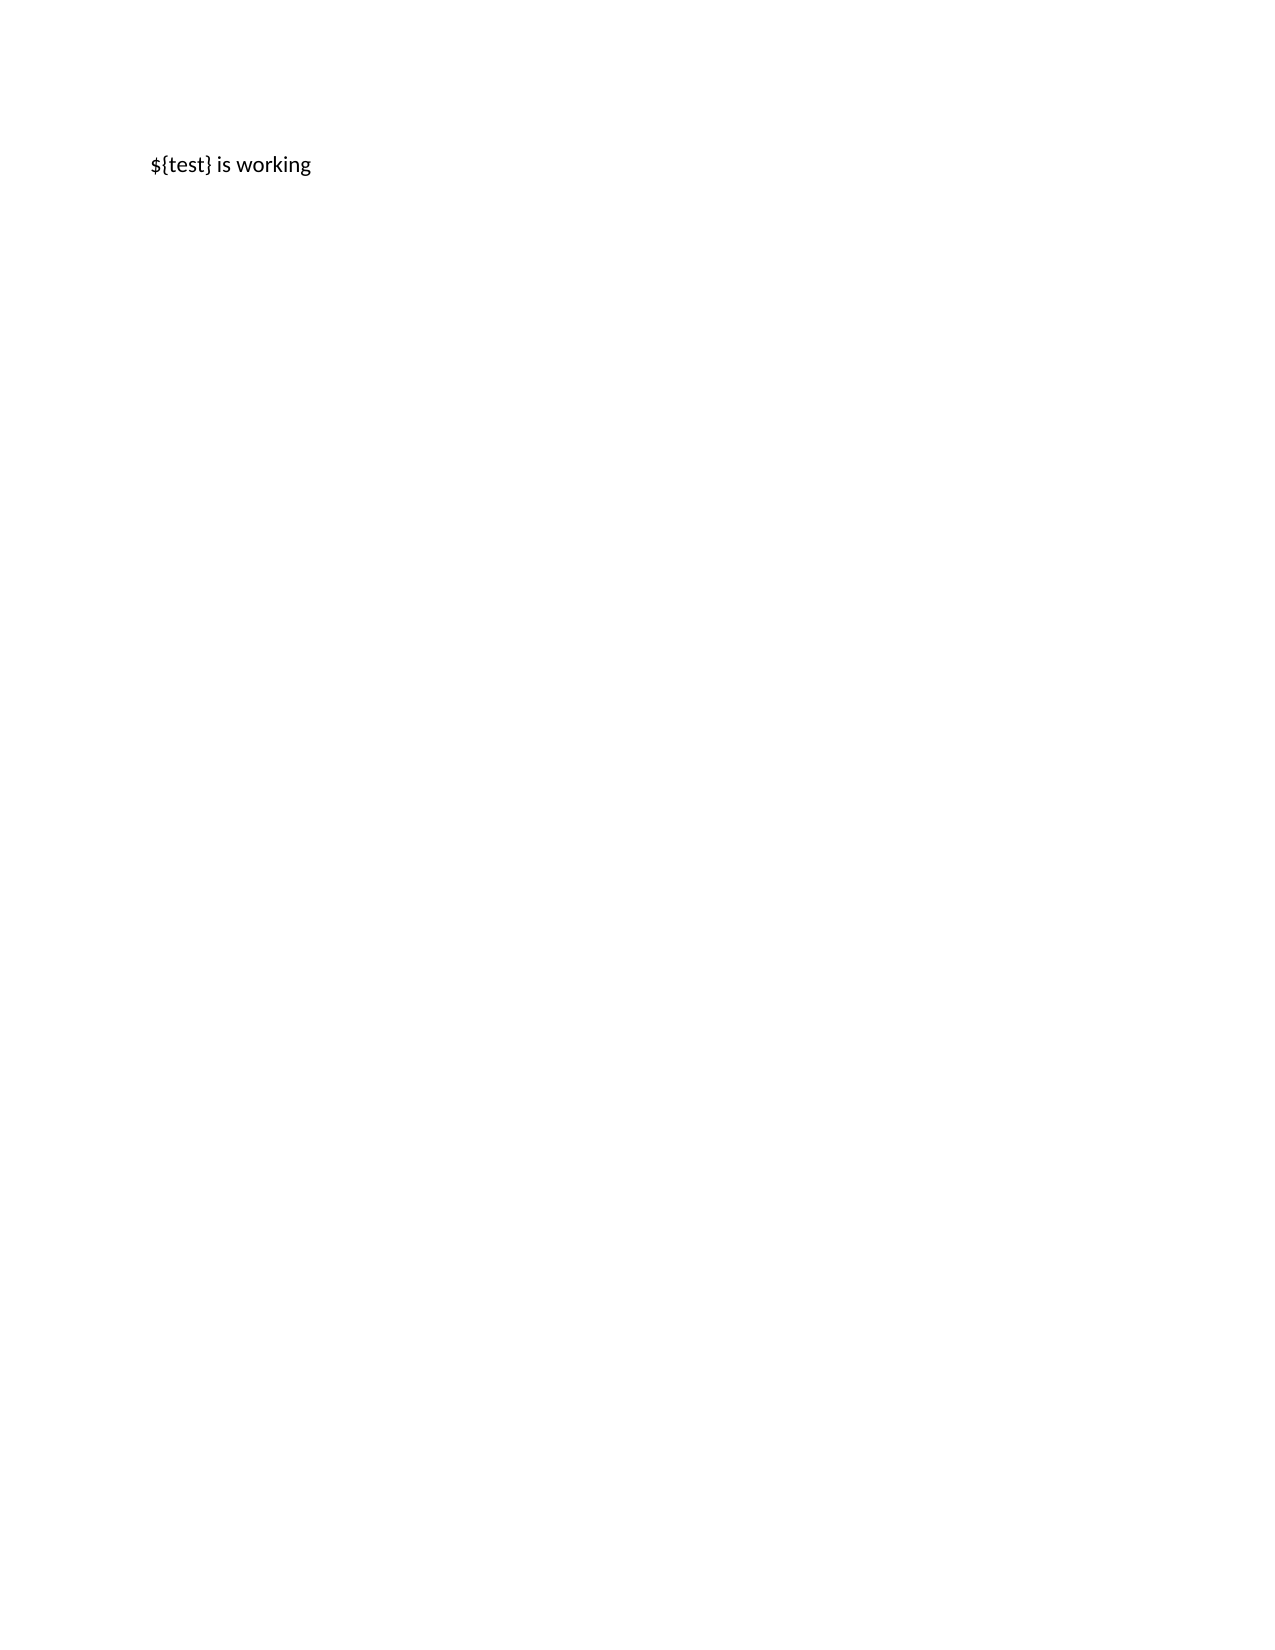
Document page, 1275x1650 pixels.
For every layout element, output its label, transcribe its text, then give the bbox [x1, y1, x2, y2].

text ${test} is working [150, 150, 1125, 178]
